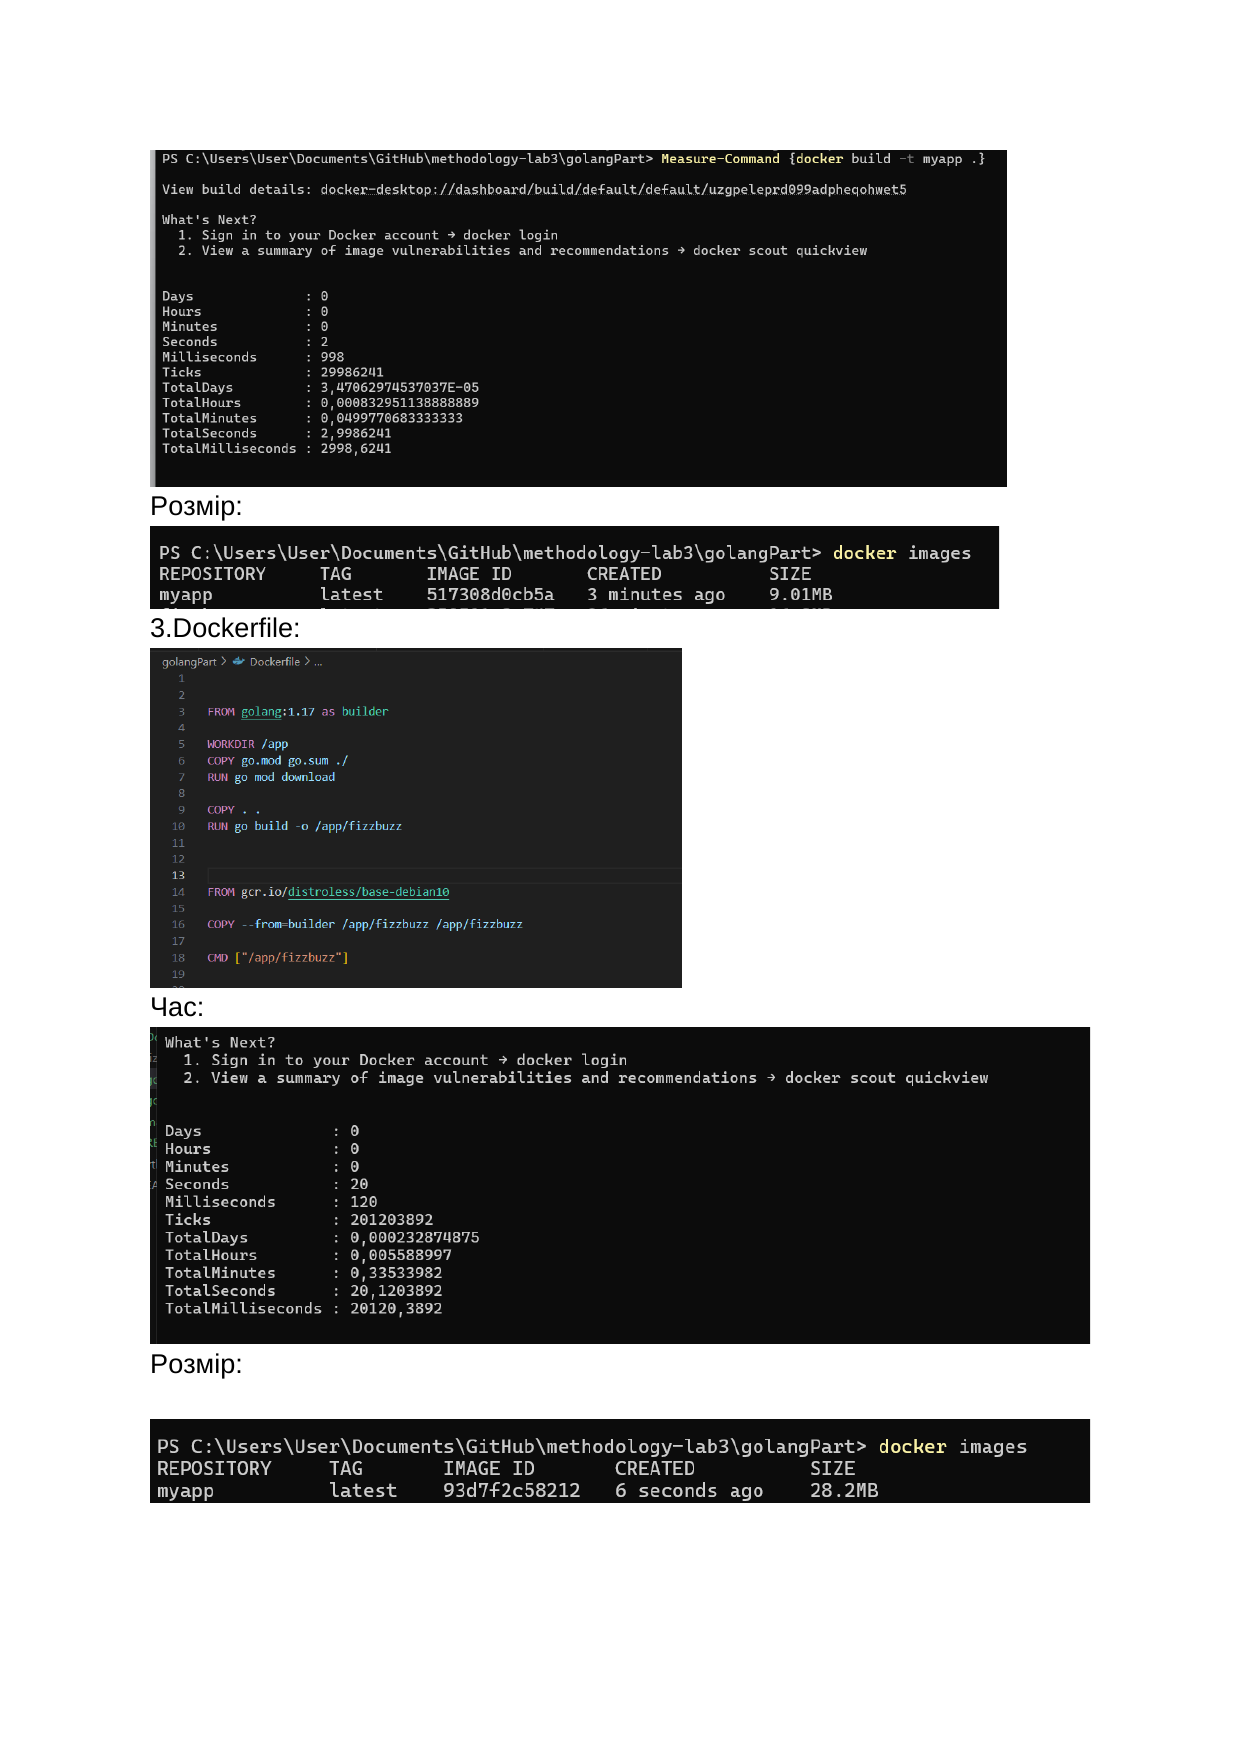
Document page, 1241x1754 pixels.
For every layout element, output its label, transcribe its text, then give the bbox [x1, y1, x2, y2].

picture [150, 1419, 1091, 1503]
picture [150, 1027, 1091, 1344]
text Розмір: [150, 490, 1090, 521]
picture [150, 150, 1007, 487]
picture [150, 648, 682, 988]
text Час: [150, 991, 1090, 1023]
text Розмір: [150, 1348, 1090, 1379]
picture [150, 526, 1000, 609]
text 3.Dockerfile: [150, 612, 1090, 644]
